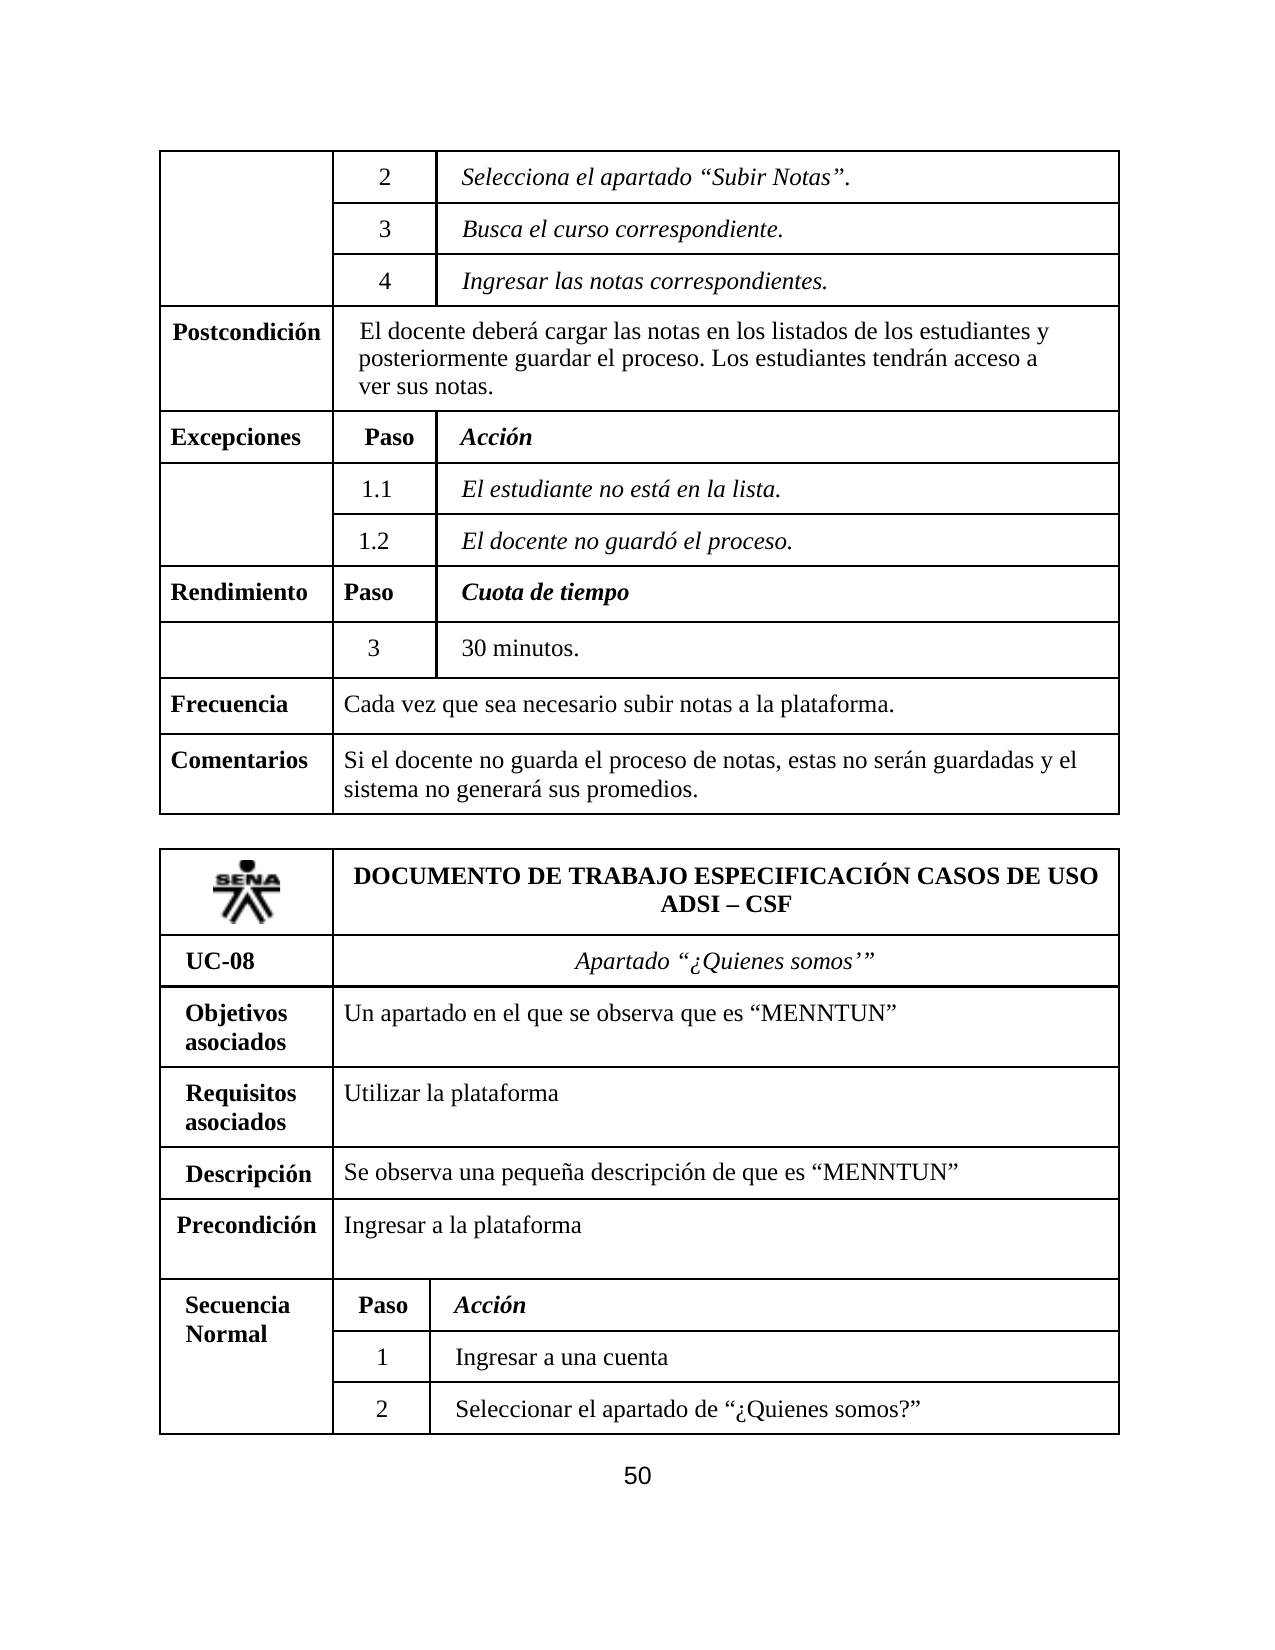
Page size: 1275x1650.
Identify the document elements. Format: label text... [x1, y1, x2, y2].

table_cell 2 [334, 152, 435, 202]
table_cell UC-08 [161, 936, 332, 985]
table_cell Acción [438, 412, 1118, 462]
picture [213, 860, 281, 924]
table_cell Seleccionar el apartado de “¿Quienes somos?” [431, 1383, 1118, 1433]
table_cell El estudiante no está en la lista. [438, 464, 1118, 513]
table_cell Excepciones [161, 412, 332, 462]
table_cell 3 [334, 204, 435, 253]
table_cell Objetivos asociados [161, 988, 332, 1066]
table_cell Acción [431, 1280, 1118, 1329]
table_cell Ingresar a la plataforma [334, 1200, 1118, 1278]
table_cell Comentarios [161, 735, 332, 813]
table_cell Apartado “¿Quienes somos’” [334, 936, 1118, 985]
table_cell Cuota de tiempo [438, 567, 1118, 621]
table_cell Postcondición [161, 307, 332, 410]
table_cell 1.1 [334, 464, 435, 513]
table_cell Se observa una pequeña descripción de que es “MENNTUN” [334, 1148, 1118, 1198]
table_cell Si el docente no guarda el proceso de notas, estas no serán guardadas y el sistema no generará sus promedios. [334, 735, 1118, 813]
table_cell El docente no guardó el proceso. [438, 515, 1118, 565]
table_cell Requisitos asociados [161, 1068, 332, 1146]
table_cell Precondición [161, 1200, 332, 1278]
table_cell Secuencia Normal [161, 1280, 332, 1433]
table_header [161, 850, 332, 934]
table_cell Ingresar a una cuenta [431, 1332, 1118, 1381]
table_cell El docente deberá cargar las notas en los listados de los estudiantes y posteriormente guardar el proceso. Los estudiantes tendrán acceso a ver sus notas. [334, 307, 1118, 410]
table_cell [161, 464, 332, 565]
table_cell Utilizar la plataforma [334, 1068, 1118, 1146]
table_cell 30 minutos. [438, 623, 1118, 677]
table_cell Paso [334, 1280, 429, 1329]
table_cell [161, 623, 332, 677]
table_cell Cada vez que sea necesario subir notas a la plataforma. [334, 679, 1118, 733]
table_cell 1 [334, 1332, 429, 1381]
table_cell Frecuencia [161, 679, 332, 733]
table_cell Selecciona el apartado “Subir Notas”. [438, 152, 1118, 202]
table_cell Un apartado en el que se observa que es “MENNTUN” [334, 988, 1118, 1066]
table_cell Ingresar las notas correspondientes. [438, 255, 1118, 305]
table_cell Busca el curso correspondiente. [438, 204, 1118, 253]
table_header DOCUMENTO DE TRABAJO ESPECIFICACIÓN CASOS DE USO ADSI – CSF [334, 850, 1118, 934]
table_cell Descripción [161, 1148, 332, 1198]
table_cell 1.2 [334, 515, 435, 565]
table_cell Rendimiento [161, 567, 332, 621]
table_cell 2 [334, 1383, 429, 1433]
table_cell Paso [334, 412, 435, 462]
table_cell 3 [334, 623, 435, 677]
table_cell Paso [334, 567, 435, 621]
table_cell 4 [334, 255, 435, 305]
